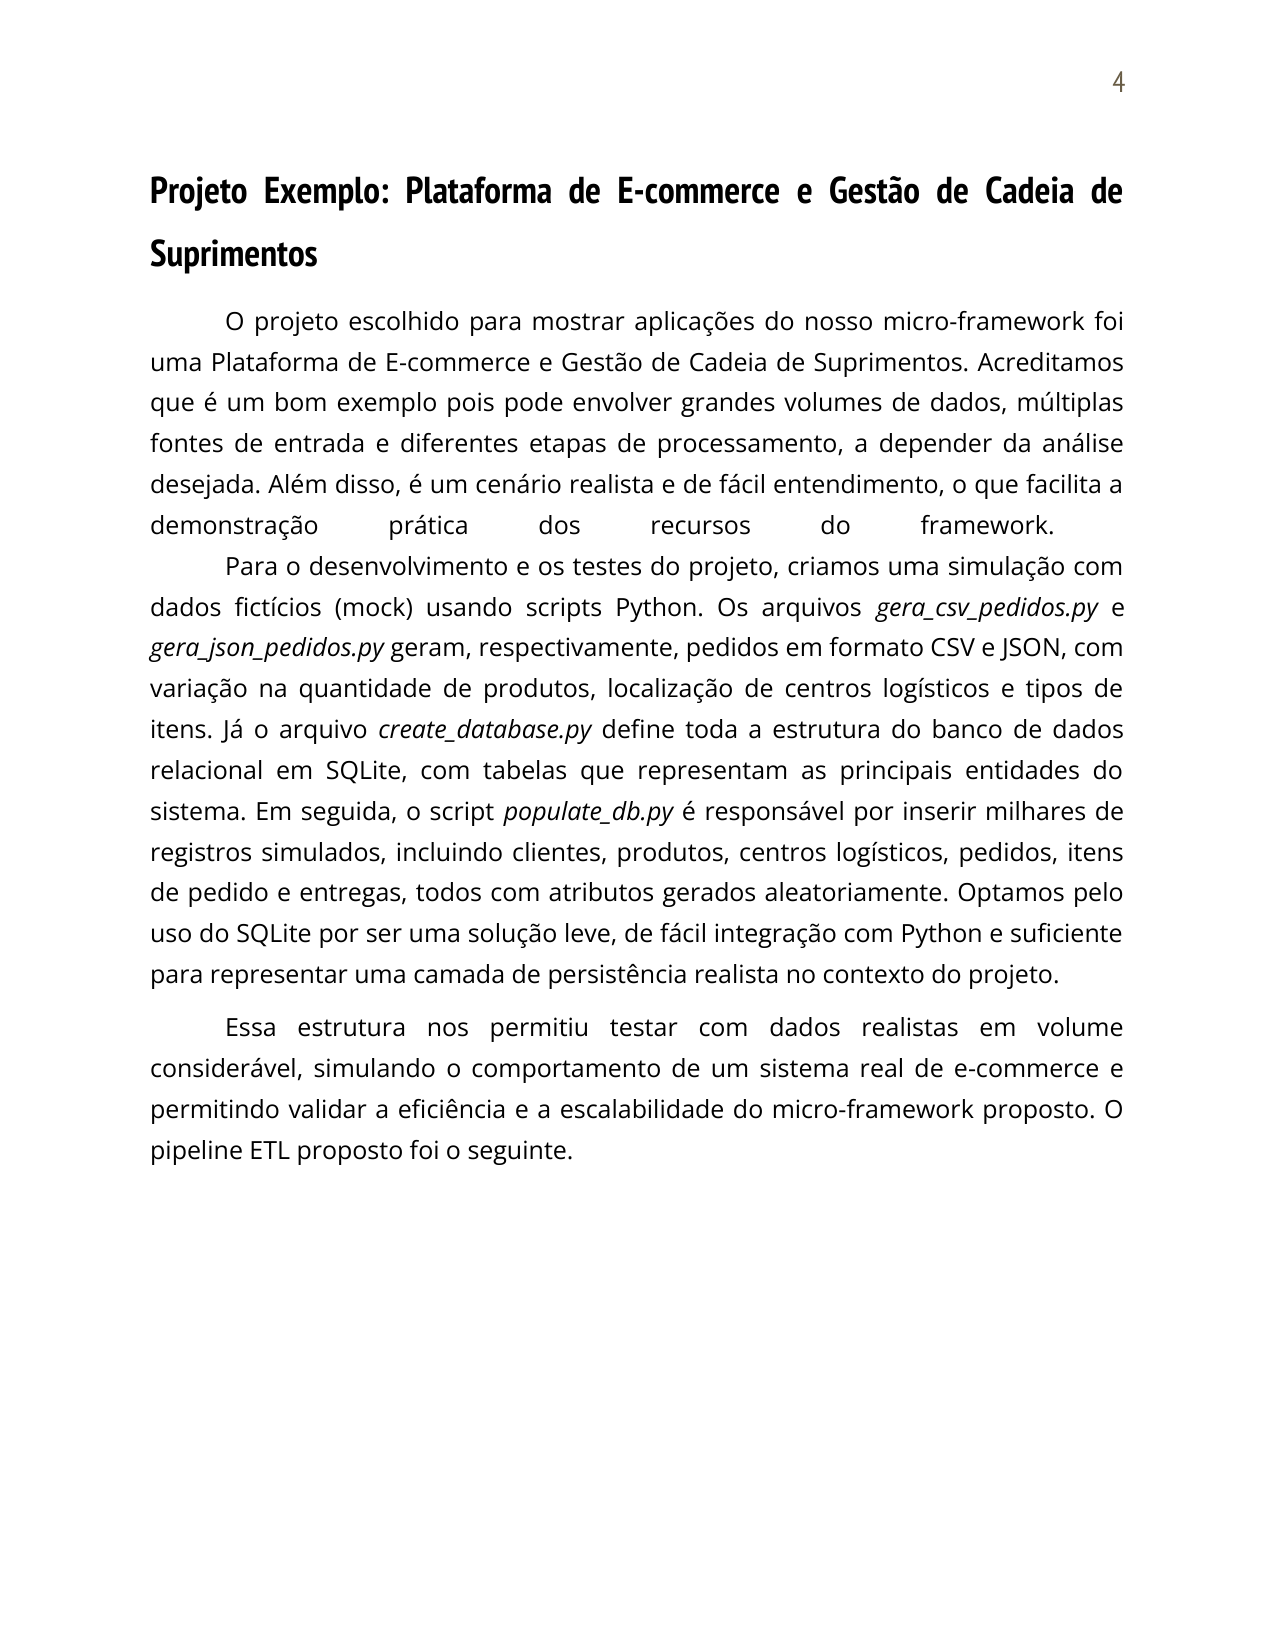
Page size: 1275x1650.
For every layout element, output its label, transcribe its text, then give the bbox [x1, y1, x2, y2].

text O projeto escolhido para mostrar aplicações do nosso micro-framework foi uma Plataforma de E-commerce e Gestão de Cadeia de Suprimentos. Acreditamos que é um bom exemplo pois pode envolver grandes volumes de dados, múltiplas fontes de entrada e diferentes etapas de processamento, a depender da análise desejada. Além disso, é um cenário realista e de fácil entendimento, o que facilita a demonstração prática dos recursos do framework. Para o desenvolvimento e os testes do projeto, criamos uma simulação com dados fictícios (mock) usando scripts Python. Os arquivos gera_csv_pedidos.py e gera_json_pedidos.py geram, respectivamente, pedidos em formato CSV e JSON, com variação na quantidade de produtos, localização de centros logísticos e tipos de itens. Já o arquivo create_database.py define toda a estrutura do banco de dados relacional em SQLite, com tabelas que representam as principais entidades do sistema. Em seguida, o script populate_db.py é responsável por inserir milhares de registros simulados, incluindo clientes, produtos, centros logísticos, pedidos, itens de pedido e entregas, todos com atributos gerados aleatoriamente. Optamos pelo uso do SQLite por ser uma solução leve, de fácil integração com Python e suficiente para representar uma camada de persistência realista no contexto do projeto. [150, 303, 1125, 991]
subtitle Projeto Exemplo: Plataforma de E-commerce e Gestão de Cadeia de Suprimentos [150, 165, 1125, 276]
text Essa estrutura nos permitiu testar com dados realistas em volume considerável, simulando o comportamento de um sistema real de e-commerce e permitindo validar a eficiência e a escalabilidade do micro-framework proposto. O pipeline ETL proposto foi o seguinte. [150, 1010, 1125, 1167]
